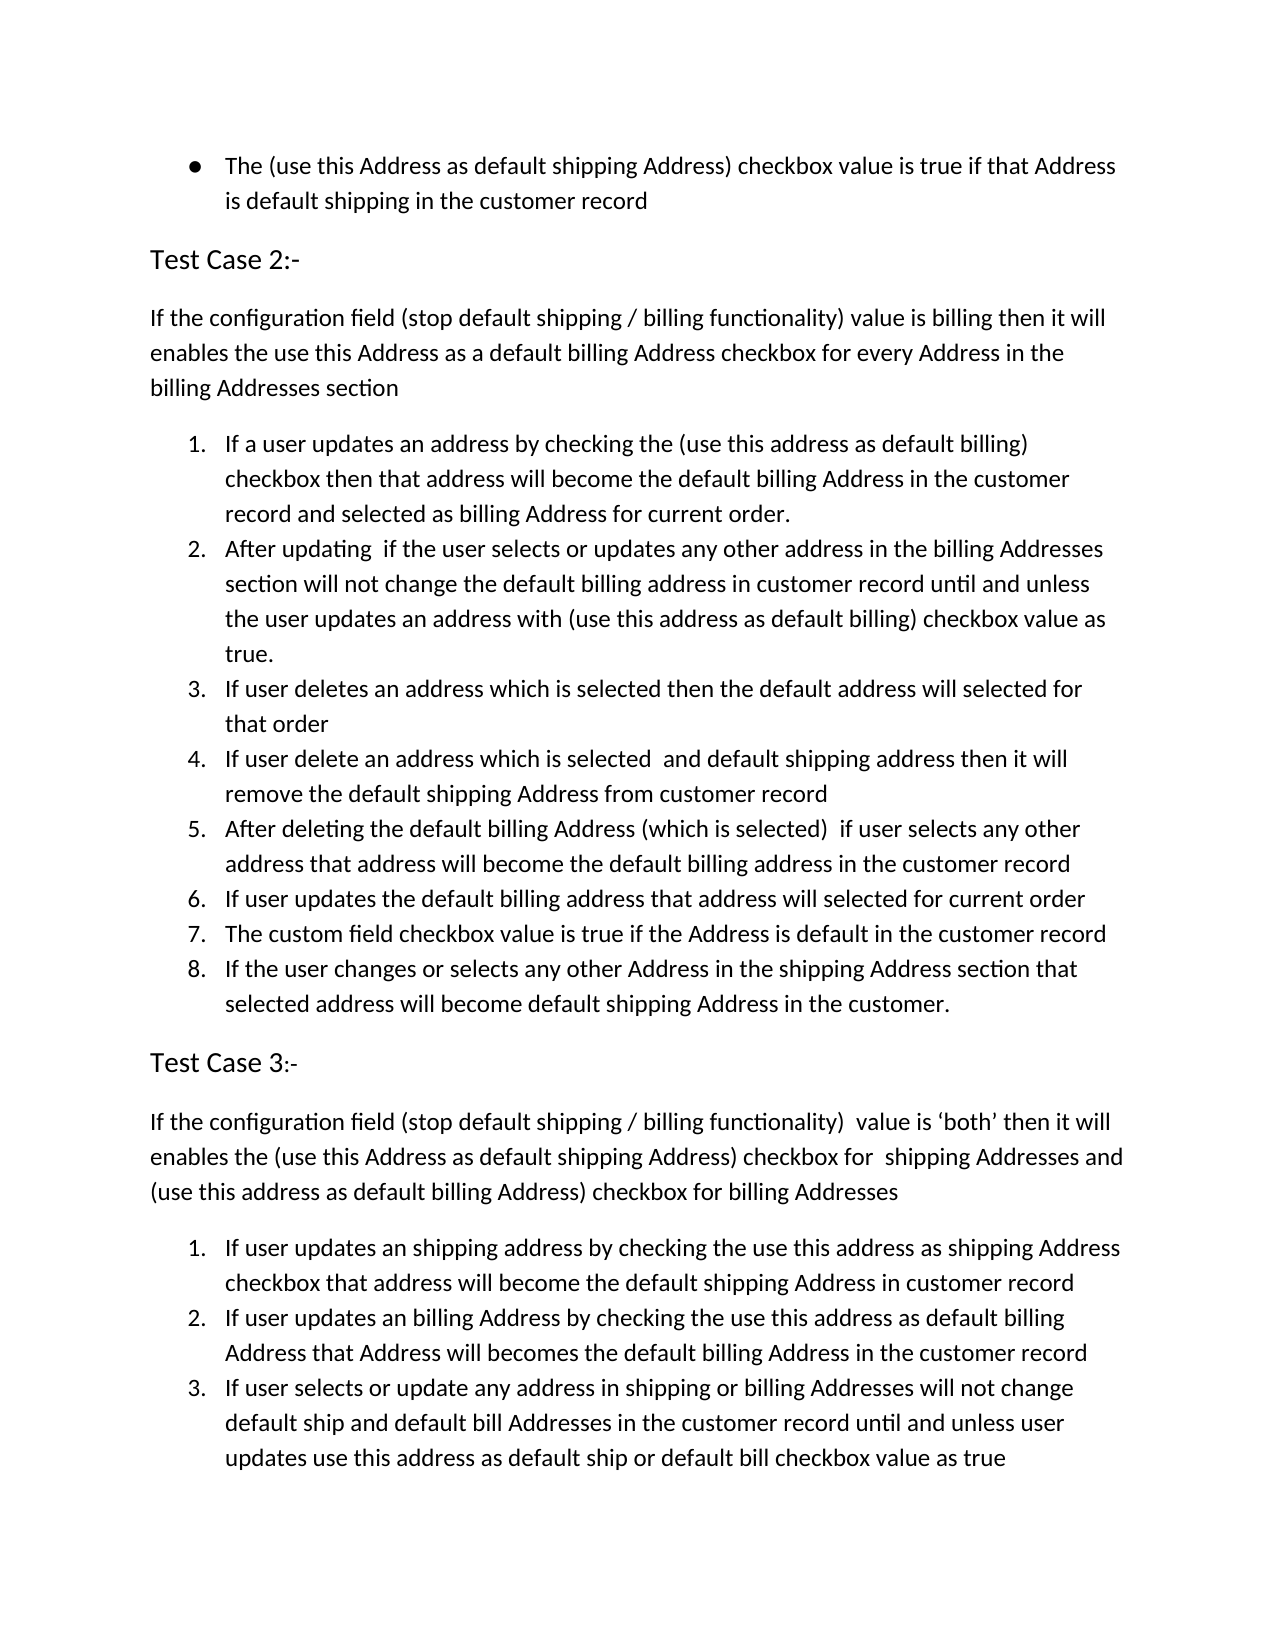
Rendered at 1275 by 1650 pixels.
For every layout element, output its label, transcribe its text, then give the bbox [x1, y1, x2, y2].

text Test Case 2:- [150, 241, 1125, 276]
list If user updates an shipping address by checking the use this address as shipping Address checkbox that address will become the default shipping Address in customer record [187, 1232, 1125, 1297]
text If the configuration field (stop default shipping / billing functionality) value is ‘both’ then it will enables the (use this Address as default shipping Address) checkbox for shipping Addresses and (use this address as default billing Address) checkbox for billing Addresses [150, 1106, 1125, 1207]
text If the configuration field (stop default shipping / billing functionality) value is billing then it will enables the use this Address as a default billing Address checkbox for every Address in the billing Addresses section [150, 303, 1125, 403]
list If a user updates an address by checking the (use this address as default billing) checkbox then that address will become the default billing Address in the customer record and selected as billing Address for current order. [187, 428, 1125, 529]
text Test Case 3:- [150, 1044, 1125, 1080]
list If user deletes an address which is selected then the default address will selected for that order [187, 673, 1125, 739]
list If the user changes or selects any other Address in the shipping Address section that selected address will become default shipping Address in the customer. [187, 953, 1125, 1019]
list If user selects or update any address in shipping or billing Addresses will not change default ship and default bill Addresses in the customer record until and unless user updates use this address as default ship or default bill checkbox value as true [187, 1372, 1125, 1472]
list The custom field checkbox value is true if the Address is default in the customer record [187, 918, 1125, 949]
list If user delete an address which is selected and default shipping address then it will remove the default shipping Address from customer record [187, 743, 1125, 809]
list After deleting the default billing Address (which is selected) if user selects any other address that address will become the default billing address in the customer record [187, 813, 1125, 879]
list The (use this Address as default shipping Address) checkbox value is true if that Address is default shipping in the customer record [187, 150, 1125, 216]
list If user updates an billing Address by checking the use this address as default billing Address that Address will becomes the default billing Address in the customer record [187, 1302, 1125, 1367]
list After updating if the user selects or updates any other address in the billing Addresses section will not change the default billing address in customer record until and unless the user updates an address with (use this address as default billing) checkbox value as true. [187, 533, 1125, 669]
list If user updates the default billing address that address will selected for current order [187, 883, 1125, 914]
